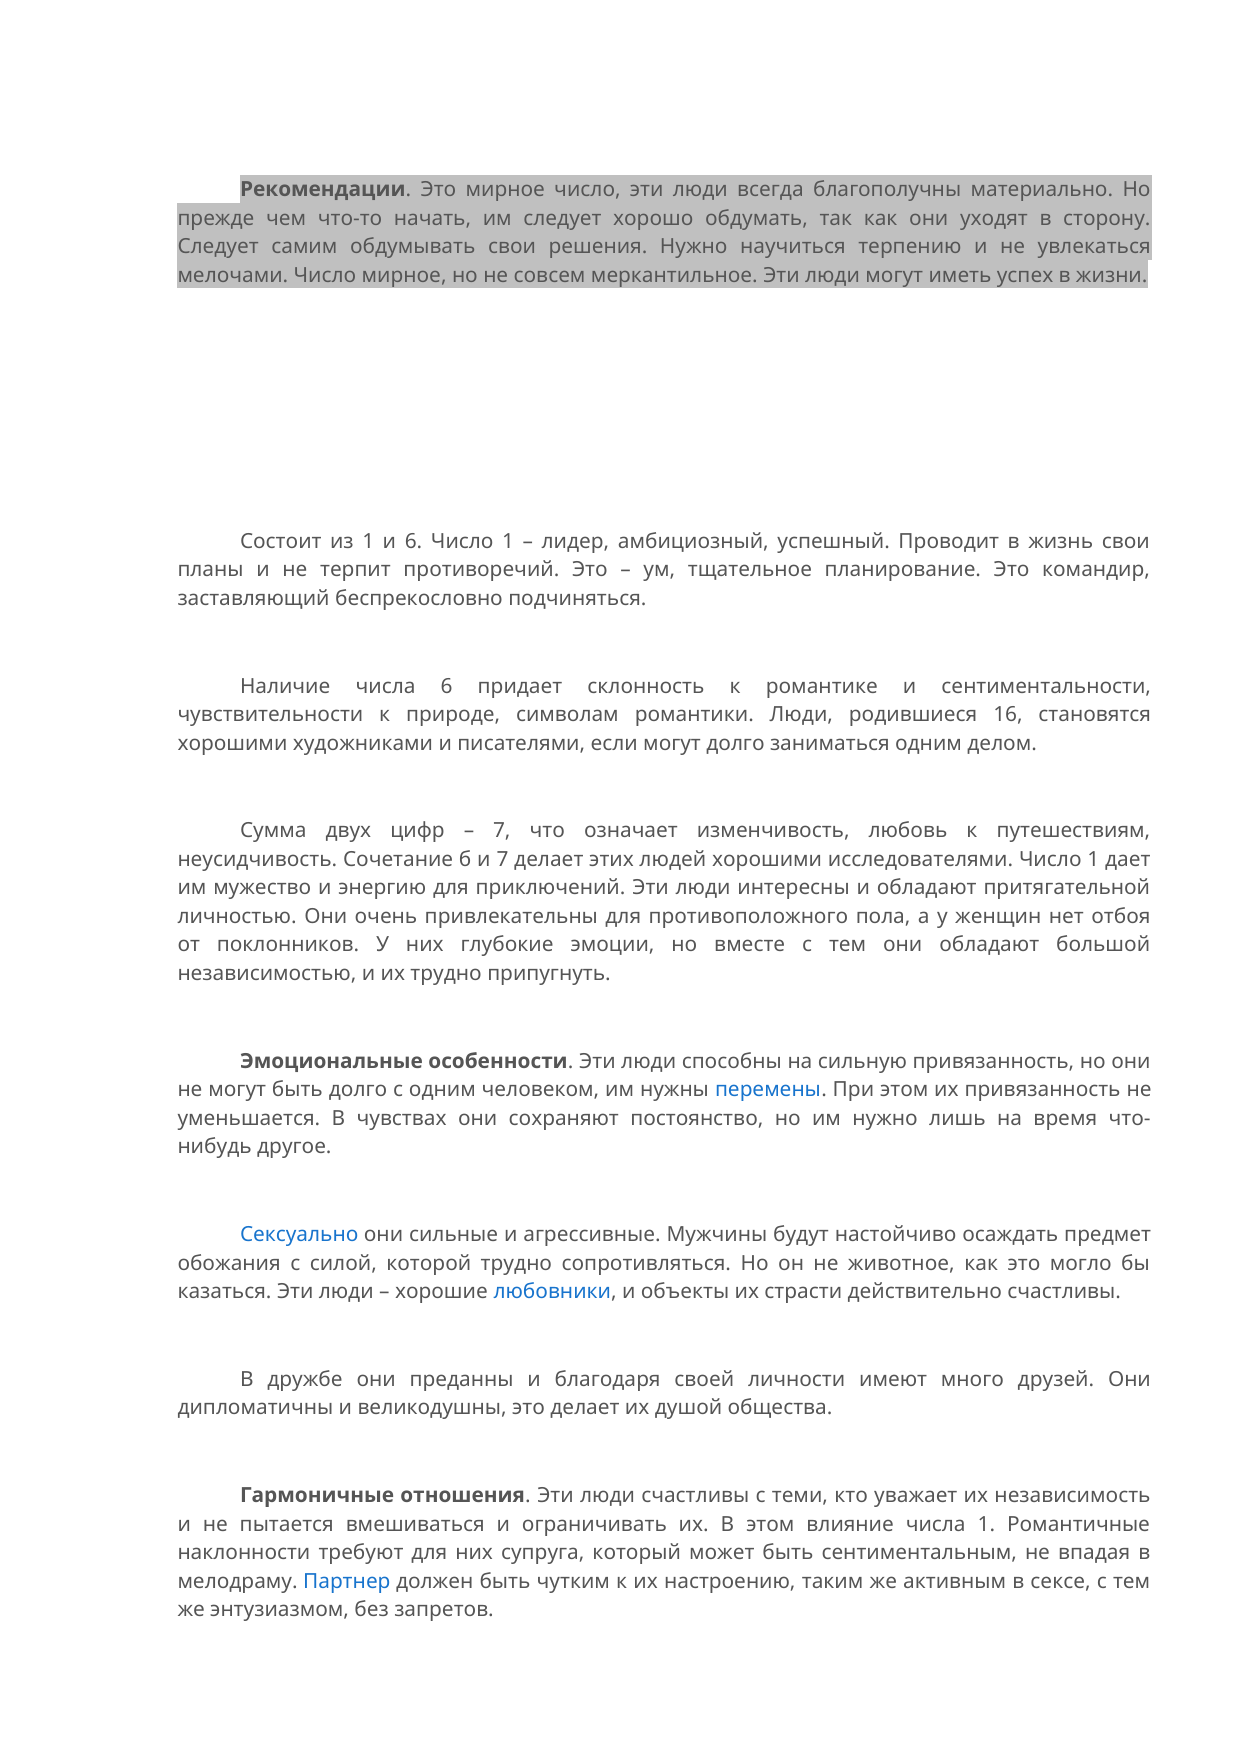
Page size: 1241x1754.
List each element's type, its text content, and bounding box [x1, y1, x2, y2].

text Состоит из 1 и 6. Число 1 – лидер, амбициозный, успешный. Проводит в жизнь свои планы и не терпит противоречий. Это – ум, тщательное планирование. Это командир, заставляющий беспрекословно подчиняться. [177, 526, 1152, 611]
text Гармоничные отношения. Эти люди счастливы с теми, кто уважает их независимость и не пытается вмешиваться и ограничивать их. В этом влияние числа 1. Романтичные наклонности требуют для них супруга, который может быть сентиментальным, не впадая в мелодраму. Партнер должен быть чутким к их настроению, таким же активным в сексе, с тем же энтузиазмом, без запретов. [177, 1481, 1152, 1623]
text Сексуально они сильные и агрессивные. Мужчины будут настойчиво осаждать предмет обожания с силой, которой трудно сопротивляться. Но он не животное, как это могло бы казаться. Эти люди – хорошие любовники, и объекты их страсти действительно счастливы. [177, 1219, 1152, 1304]
text Рекомендации. Это мирное число, эти люди всегда благополучны материально. Но прежде чем что-то начать, им следует хорошо обдумать, так как они уходят в сторону. Следует самим обдумывать свои решения. Нужно научиться терпению и не увлекаться мелочами. Число мирное, но не совсем меркантильное. Эти люди могут иметь успех в жизни. [177, 174, 1152, 203]
text Сумма двух цифр – 7, что означает изменчивость, любовь к путешествиям, неусидчивость. Сочетание б и 7 делает этих людей хорошими исследователями. Число 1 дает им мужество и энергию для приключений. Эти люди интересны и обладают притягательной личностью. Они очень привлекательны для противоположного пола, а у женщин нет отбоя от поклонников. У них глубокие эмоции, но вместе с тем они обладают большой независимостью, и их трудно припугнуть. [177, 816, 1152, 986]
text Наличие числа 6 придает склонность к романтике и сентиментальности, чувствительности к природе, символам романтики. Люди, родившиеся 16, становятся хорошими художниками и писателями, если могут долго заниматься одним делом. [177, 671, 1152, 756]
text Эмоциональные особенности. Эти люди способны на сильную привязанность, но они не могут быть долго с одним человеком, им нужны перемены. При этом их привязанность не уменьшается. В чувствах они сохраняют постоянство, но им нужно лишь на время что-нибудь другое. [177, 1046, 1152, 1159]
text В дружбе они преданны и благодаря своей личности имеют много друзей. Они дипломатичны и великодушны, это делает их душой общества. [177, 1364, 1152, 1421]
